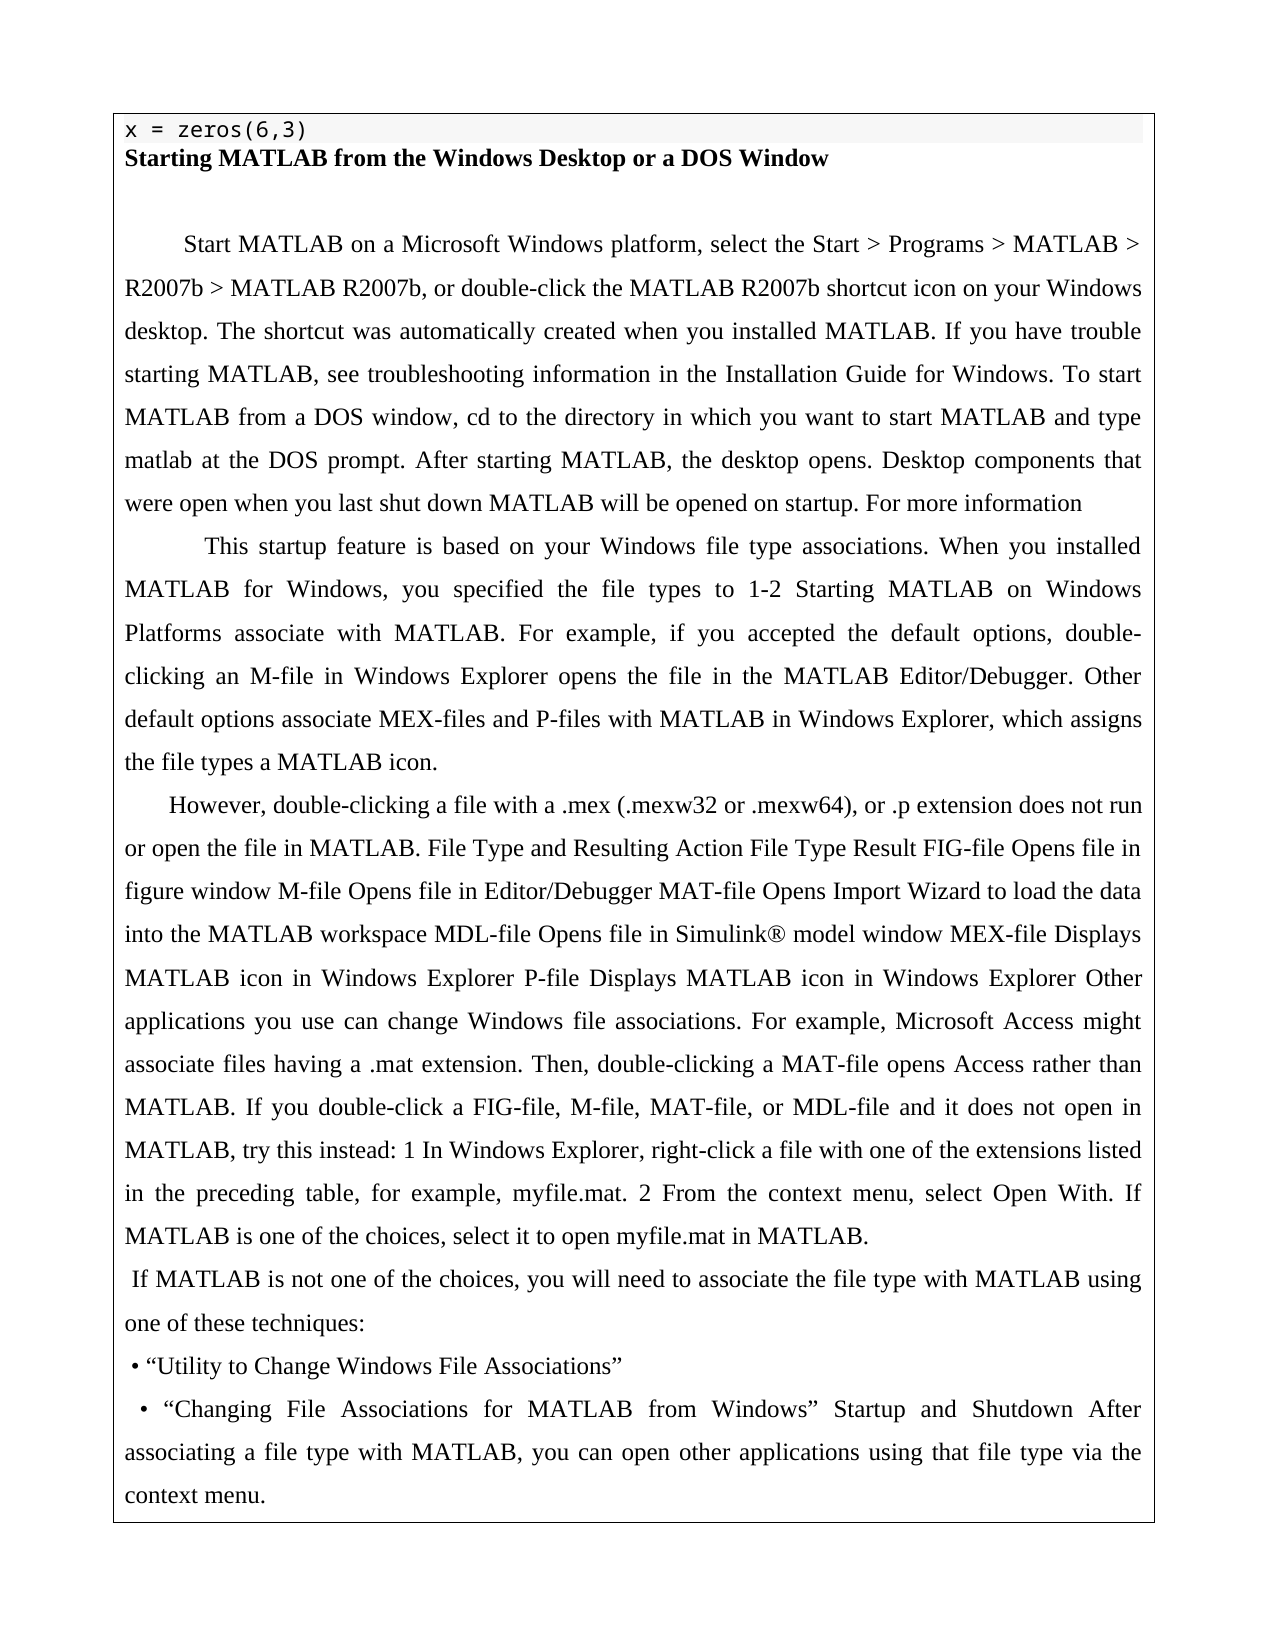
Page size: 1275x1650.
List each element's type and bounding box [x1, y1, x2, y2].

table_cell [114, 114, 1154, 1522]
